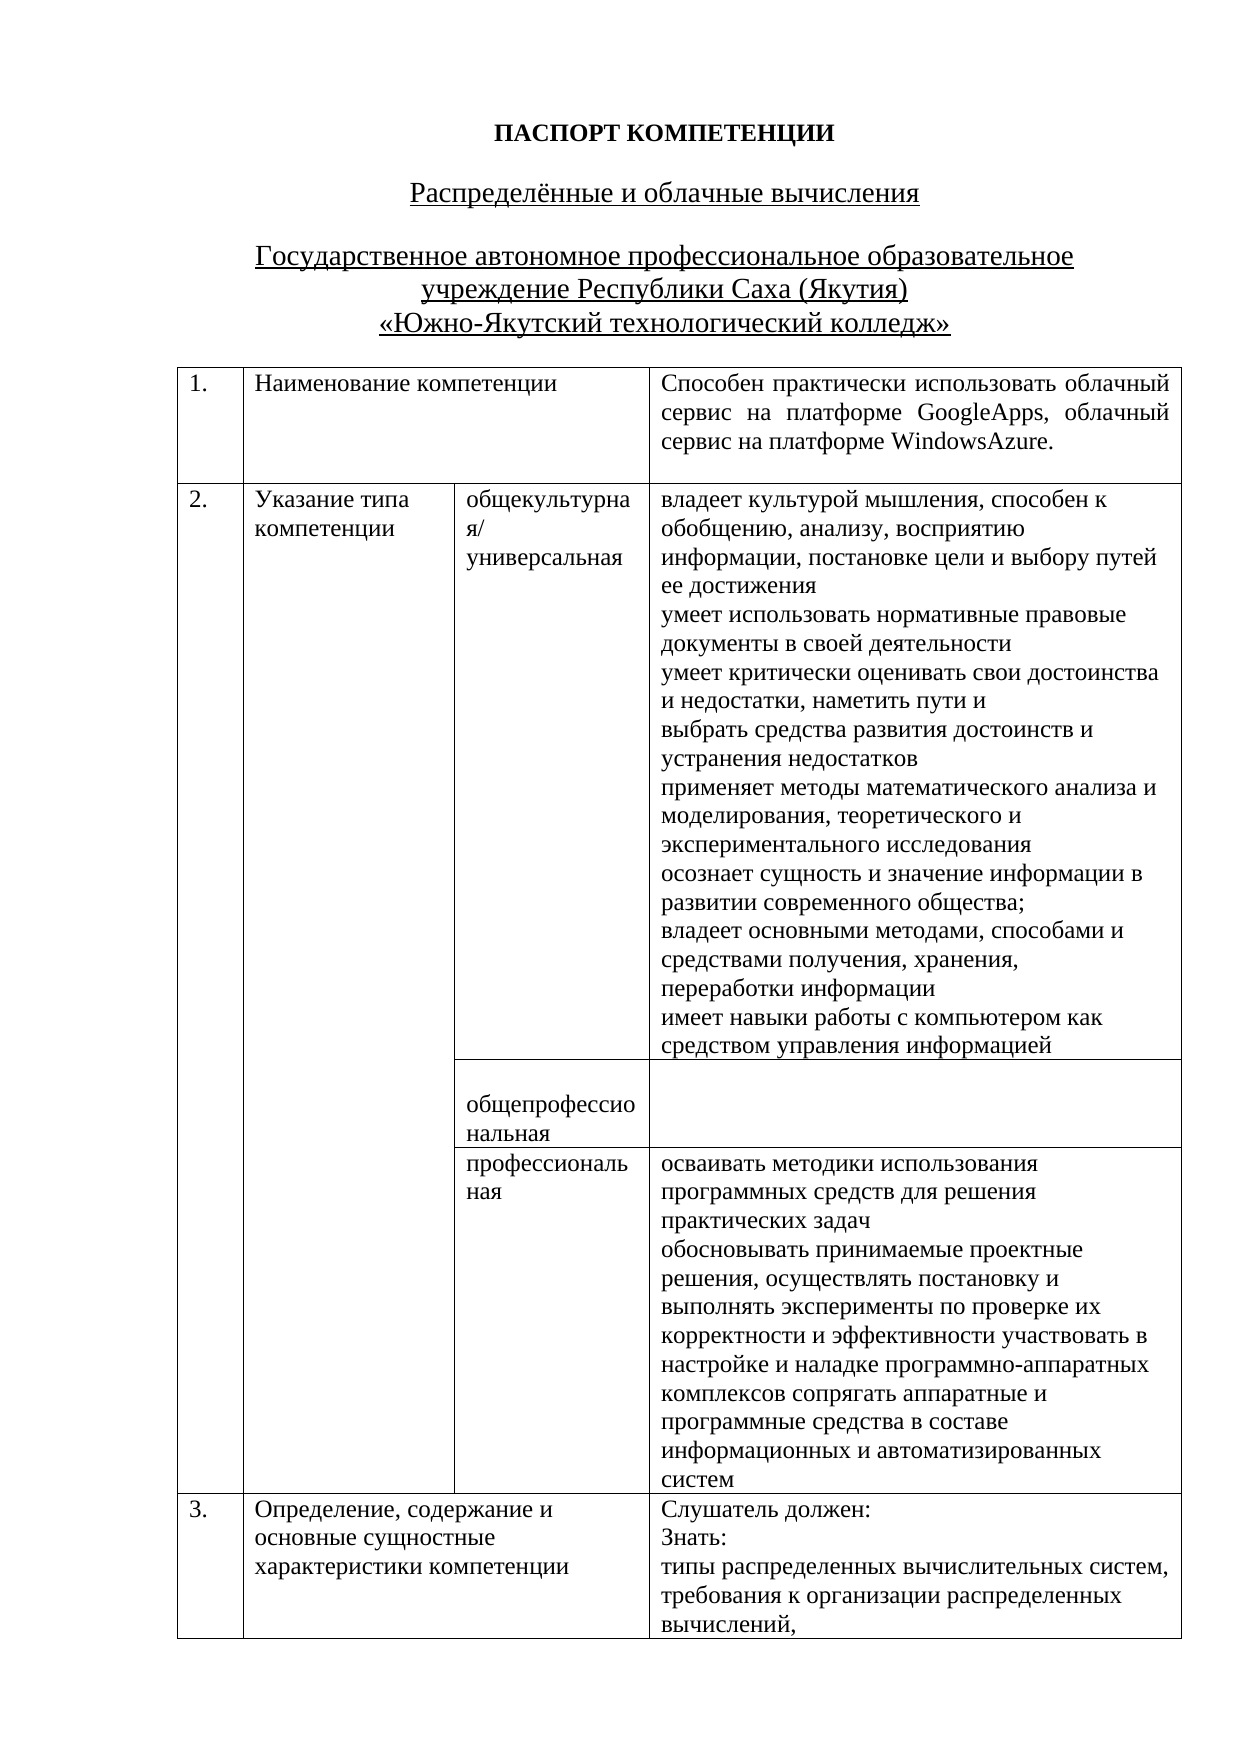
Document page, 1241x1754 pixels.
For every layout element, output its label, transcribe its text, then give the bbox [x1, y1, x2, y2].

text Государственное автономное профессиональное образовательное учреждение Республики Саха (Якутия) [177, 238, 1152, 305]
table_cell общекультурная/ универсальная [455, 484, 649, 1059]
table_cell владеет культурой мышления, способен к обобщению, анализу, восприятию информации, постановке цели и выбору путей ее достижения умеет использовать нормативные правовые документы в своей деятельности умеет критически оценивать свои достоинства и недостатки, наметить пути и выбрать средства развития достоинств и устранения недостатков применяет методы математического анализа и моделирования, теоретического и экспериментального исследования осознает сущность и значение информации в развитии современного общества; владеет основными методами, способами и средствами получения, хранения, переработки информации имеет навыки работы с компьютером как средством управления информацией [650, 484, 1181, 1059]
table_cell бщепрофессиональная [455, 1060, 649, 1147]
table_header Наименование компетенции [244, 368, 649, 483]
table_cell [244, 1494, 649, 1637]
table_cell [650, 1060, 1181, 1147]
table_cell 3. [178, 1494, 243, 1637]
table_cell профессиональная [455, 1148, 649, 1493]
table_cell Указание типа компетенции [244, 484, 454, 1493]
text Распределённые и облачные вычисления [177, 176, 1152, 209]
text ПАСПОРТ КОМПЕТЕНЦИИ [177, 118, 1152, 147]
table_cell осваивать методики использования программных средств для решения практических задач обосновывать принимаемые проектные решения, осуществлять постановку и выполнять эксперименты по проверке их корректности и эффективности участвовать в настройке и наладке программно-аппаратных комплексов сопрягать аппаратные и программные средства в составе информационных и автоматизированных систем [650, 1148, 1181, 1493]
table_cell 2. [178, 484, 243, 1493]
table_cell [650, 1494, 1181, 1637]
table_header Способен практически использовать облачный сервис на платформе GoogleApps, облачный сервис на платформе WindowsAzure. [650, 368, 1181, 483]
table_header 1. [178, 368, 243, 483]
text «Южно-Якутский технологический колледж» [177, 305, 1152, 338]
